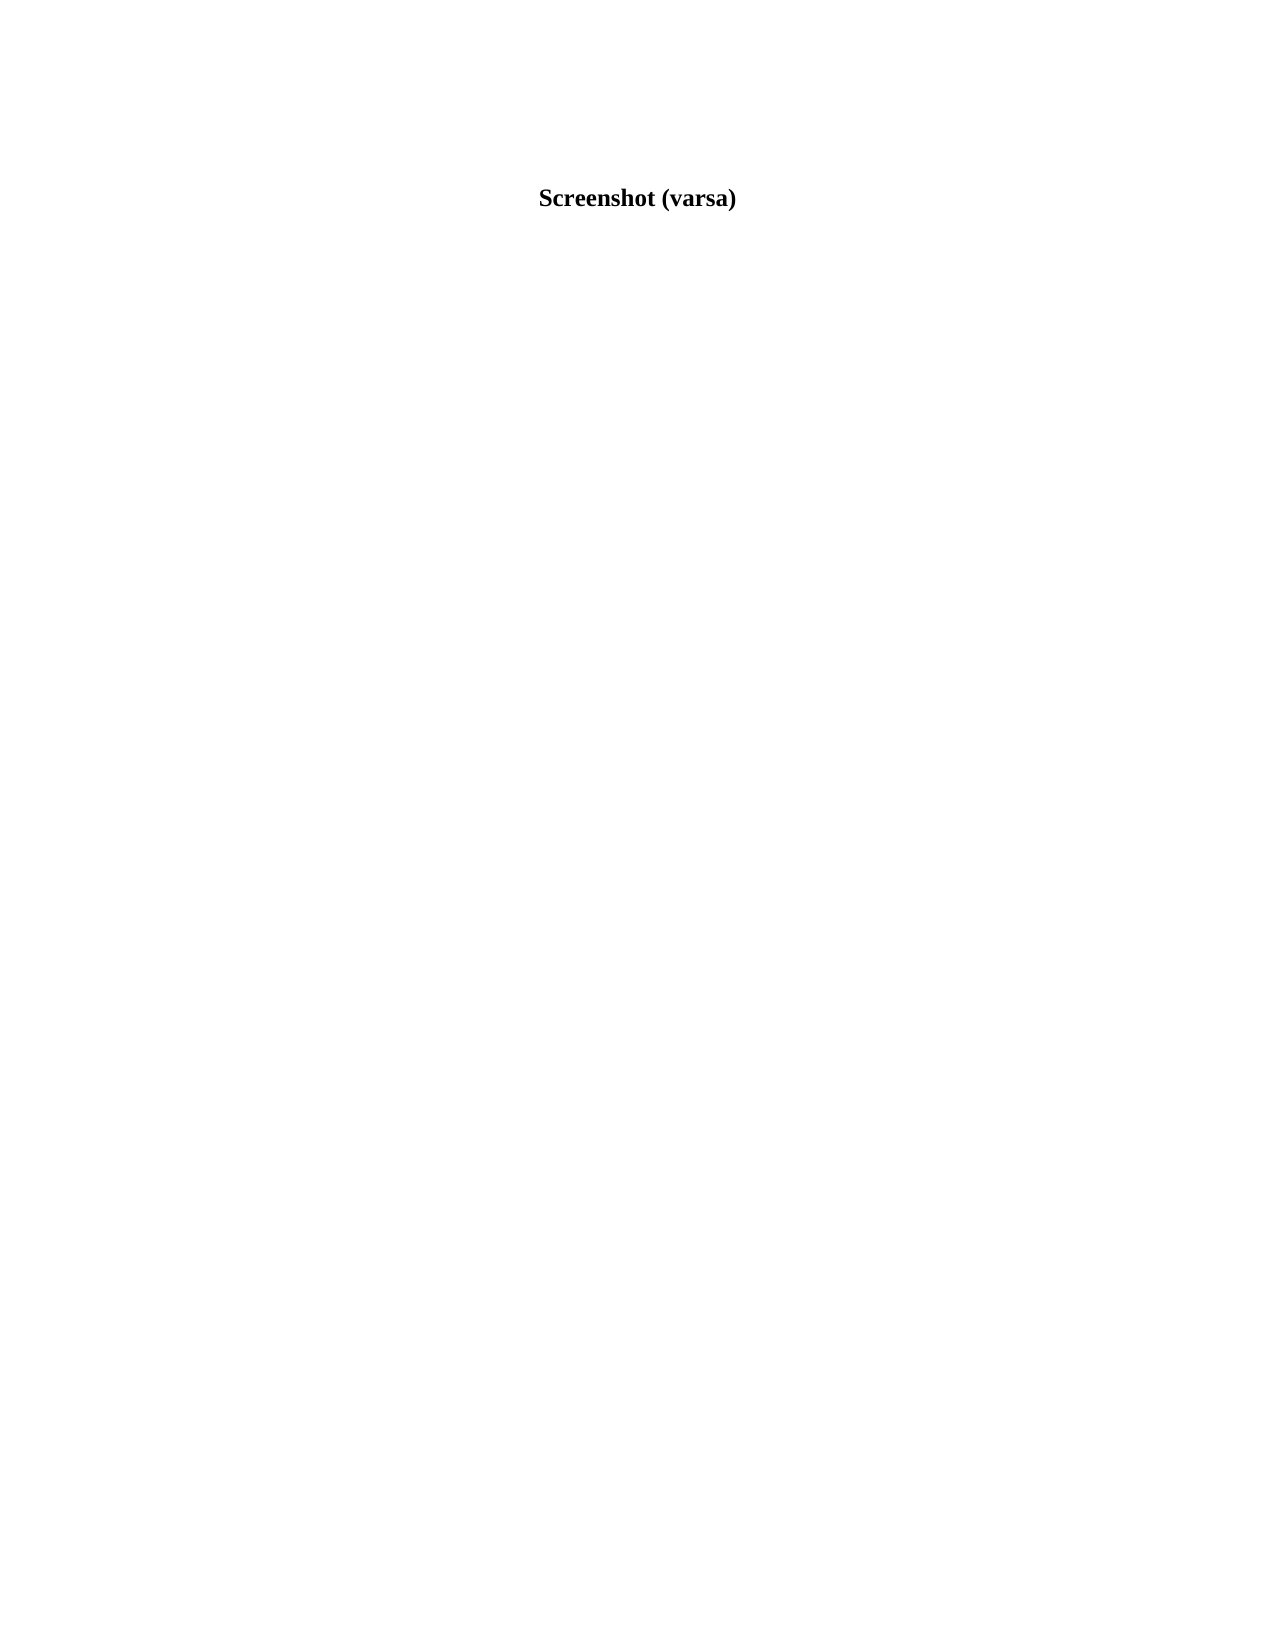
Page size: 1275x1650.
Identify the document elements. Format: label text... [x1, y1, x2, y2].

text Screenshot (varsa) [150, 183, 1125, 211]
